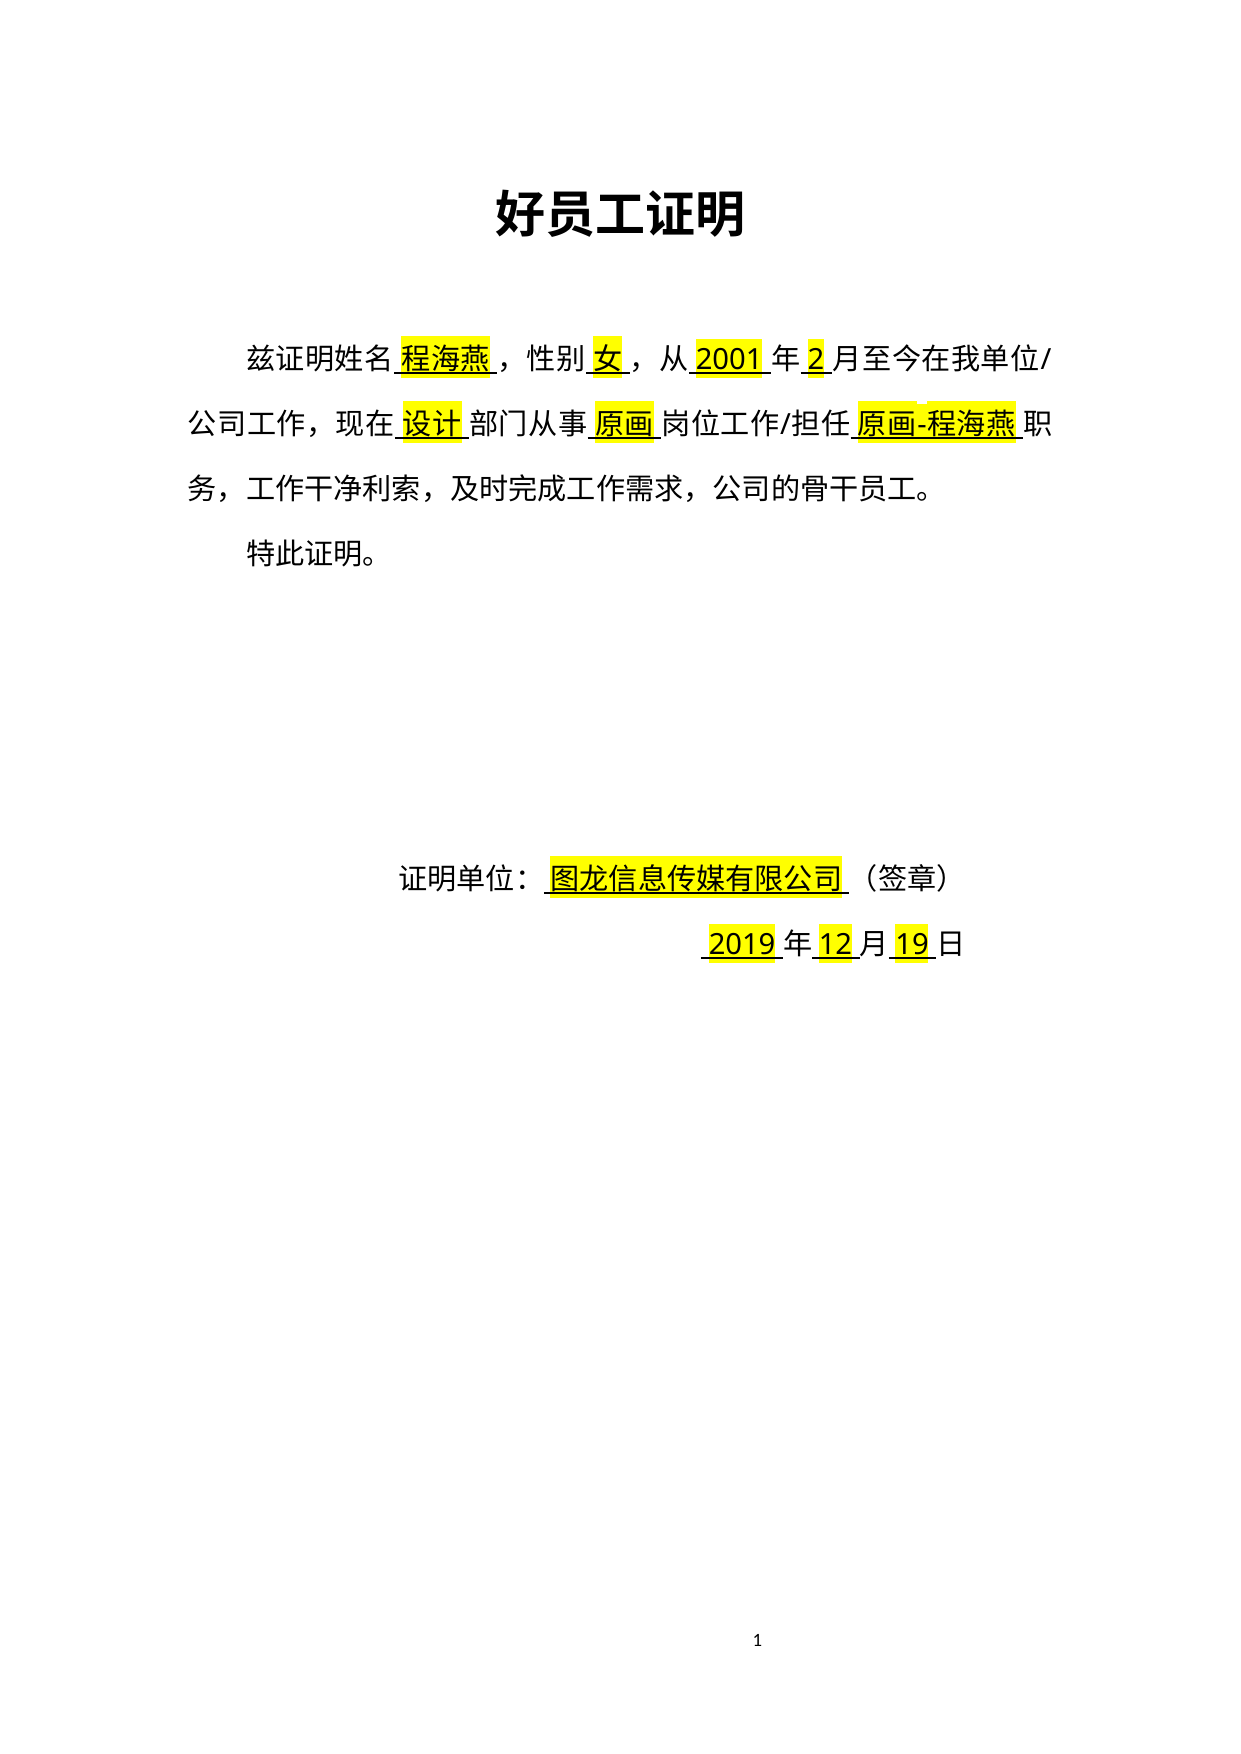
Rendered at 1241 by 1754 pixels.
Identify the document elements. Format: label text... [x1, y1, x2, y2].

text 特此证明。 [187, 519, 1053, 584]
text 兹证明姓名 程海燕 ，性别 女 ，从 2001 年 2 月至今在我单位/公司工作，现在 设计 部门从事 原画 岗位工作/担任 原画-程海燕 职务，工作干净利索，及时完成工作需求，公司的骨干员工。 [187, 324, 1053, 519]
text 2019 年 12 月 19 日 [187, 909, 965, 974]
text 好员工证明 [187, 162, 1053, 259]
text 证明单位： 图龙信息传媒有限公司 （签章） [187, 844, 965, 909]
